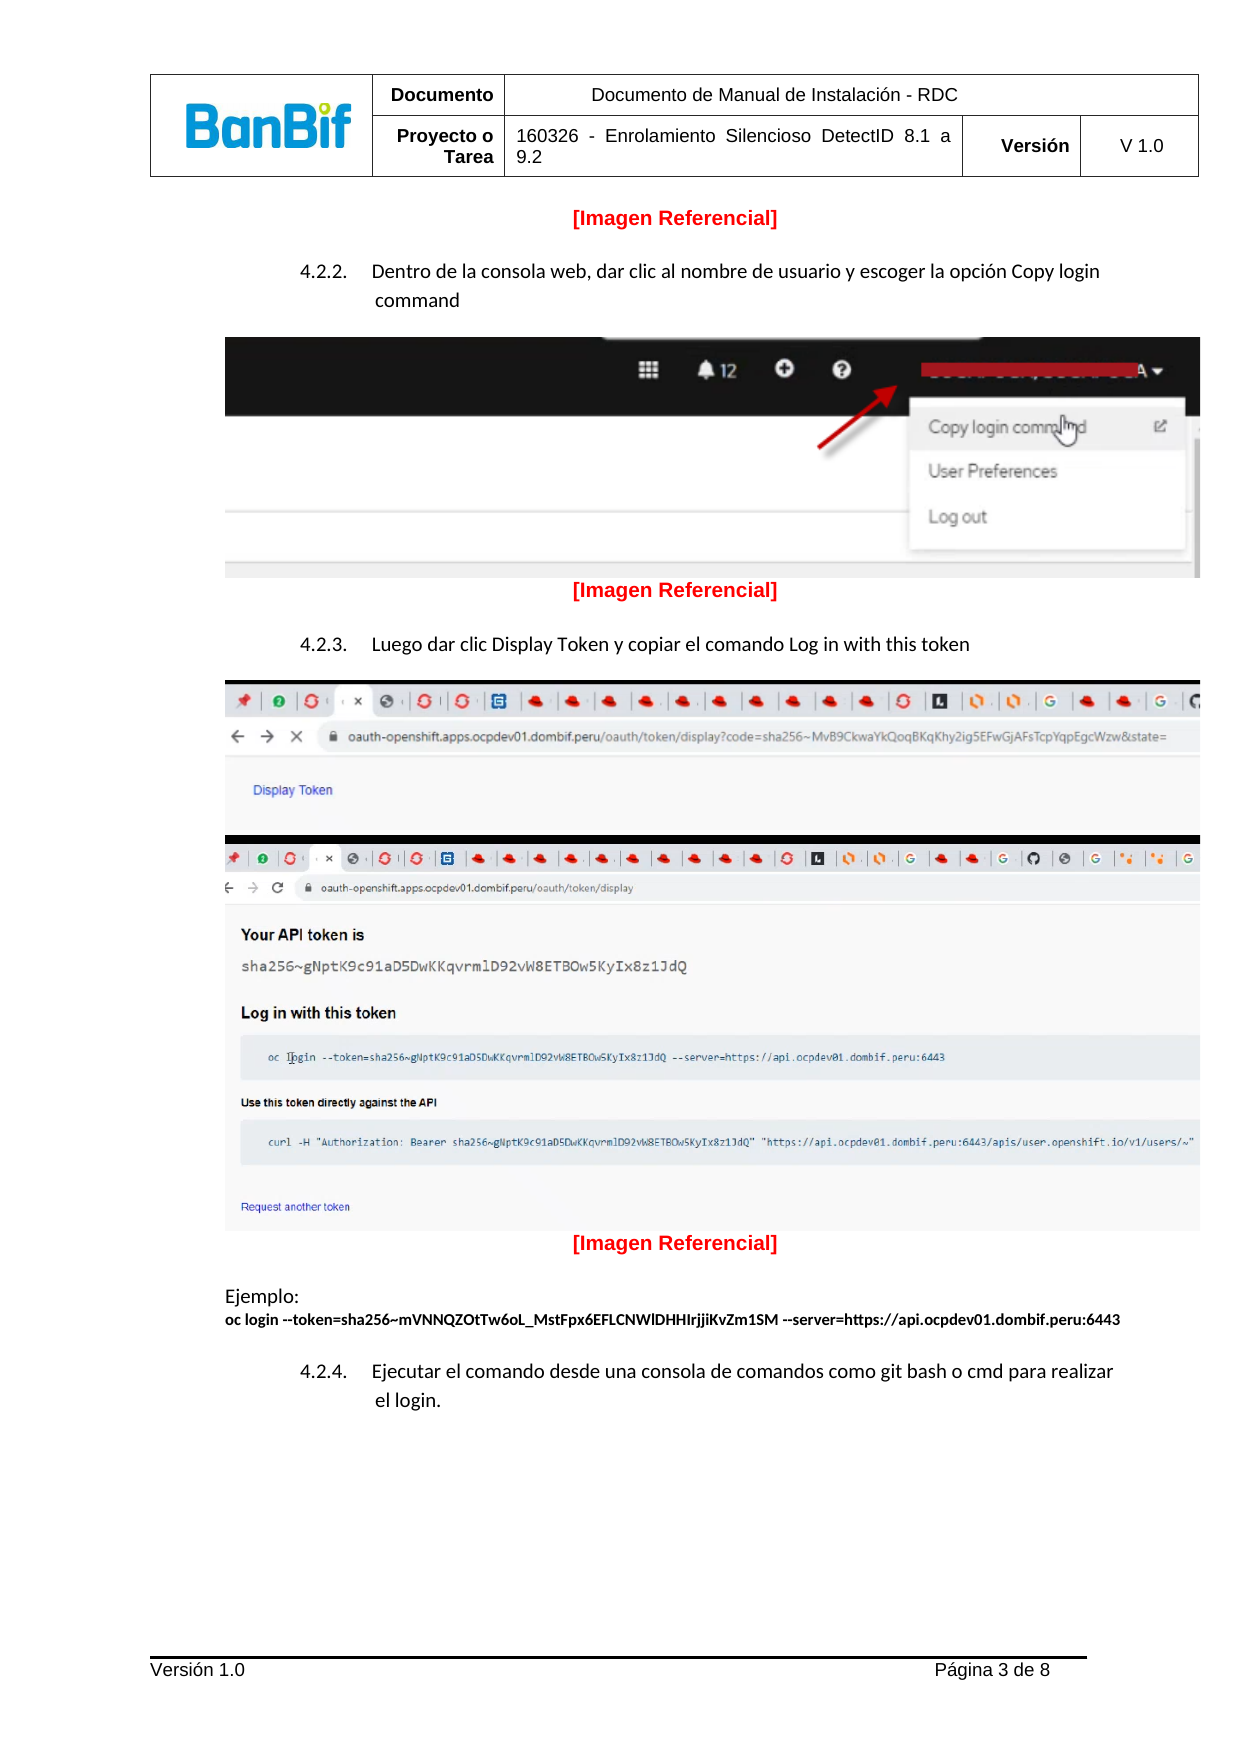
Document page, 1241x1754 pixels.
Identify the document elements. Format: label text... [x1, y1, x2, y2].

picture [225, 680, 1200, 1231]
picture [294, 112, 308, 121]
picture [291, 103, 352, 148]
picture [225, 337, 1200, 578]
picture [294, 129, 308, 140]
list Luego dar clic Display Token y copiar el comando Log in with this token [300, 631, 1125, 656]
picture [195, 129, 209, 140]
text [Imagen Referencial] [225, 206, 1125, 229]
list Dentro de la consola web, dar clic al nombre de usuario y escoger la opción Copy login command [300, 258, 1125, 313]
text [Imagen Referencial] [225, 578, 1125, 602]
list Ejecutar el comando desde una consola de comandos como git bash o cmd para realizar el login. [300, 1358, 1125, 1412]
text Ejemplo: [225, 1283, 1125, 1309]
picture [195, 112, 208, 122]
picture [231, 124, 241, 140]
picture [186, 103, 288, 148]
picture [262, 124, 272, 148]
picture [344, 112, 352, 148]
text oc login --token=sha256~mVNNQZOtTw6oL_MstFpx6EFLCNWlDHHIrjjiKvZm1SM --server=https://api.ocpdev01.dombif.peru:6443 [225, 1309, 1125, 1329]
text [Imagen Referencial] [225, 1231, 1125, 1254]
